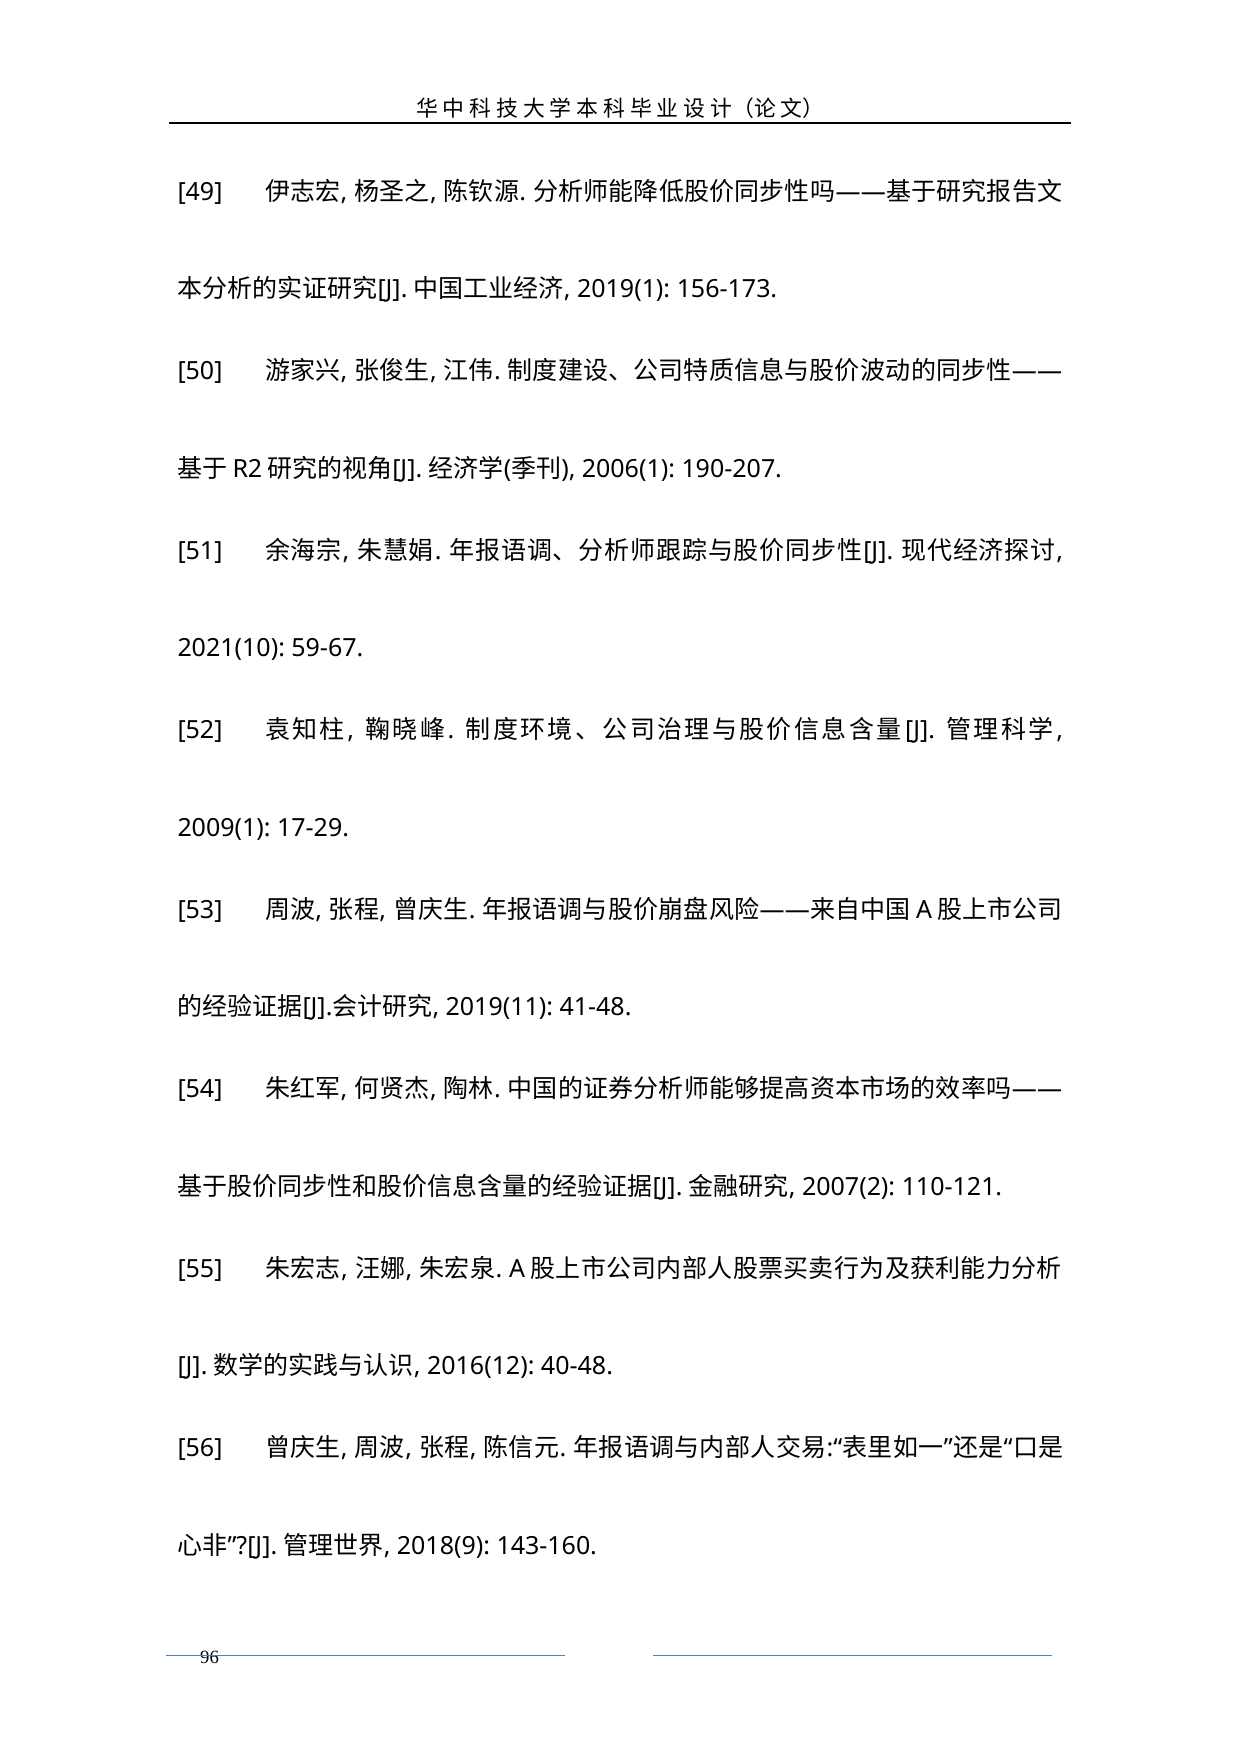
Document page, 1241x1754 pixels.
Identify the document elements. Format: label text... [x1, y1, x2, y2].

list 朱宏志, 汪娜, 朱宏泉. A股上市公司内部人股票买卖行为及获利能力分析[J]. 数学的实践与认识, 2016(12): 40-48. [177, 1235, 1063, 1397]
list 袁知柱, 鞠晓峰. 制度环境、公司治理与股价信息含量[J]. 管理科学, 2009(1): 17-29. [177, 697, 1063, 859]
list 游家兴, 张俊生, 江伟. 制度建设、公司特质信息与股价波动的同步性——基于R2研究的视角[J]. 经济学(季刊), 2006(1): 190-207. [177, 338, 1063, 500]
list 朱红军, 何贤杰, 陶林. 中国的证券分析师能够提高资本市场的效率吗——基于股价同步性和股价信息含量的经验证据[J]. 金融研究, 2007(2): 110-121. [177, 1056, 1063, 1218]
list 曾庆生, 周波, 张程, 陈信元. 年报语调与内部人交易:“表里如一”还是“口是心非”?[J]. 管理世界, 2018(9): 143-160. [177, 1414, 1063, 1577]
list 余海宗, 朱慧娟. 年报语调、分析师跟踪与股价同步性[J]. 现代经济探讨, 2021(10): 59-67. [177, 517, 1063, 679]
list 伊志宏, 杨圣之, 陈钦源. 分析师能降低股价同步性吗——基于研究报告文本分析的实证研究[J]. 中国工业经济, 2019(1): 156-173. [177, 158, 1063, 321]
list 周波, 张程, 曾庆生. 年报语调与股价崩盘风险——来自中国A股上市公司的经验证据[J].会计研究, 2019(11): 41-48. [177, 876, 1063, 1038]
